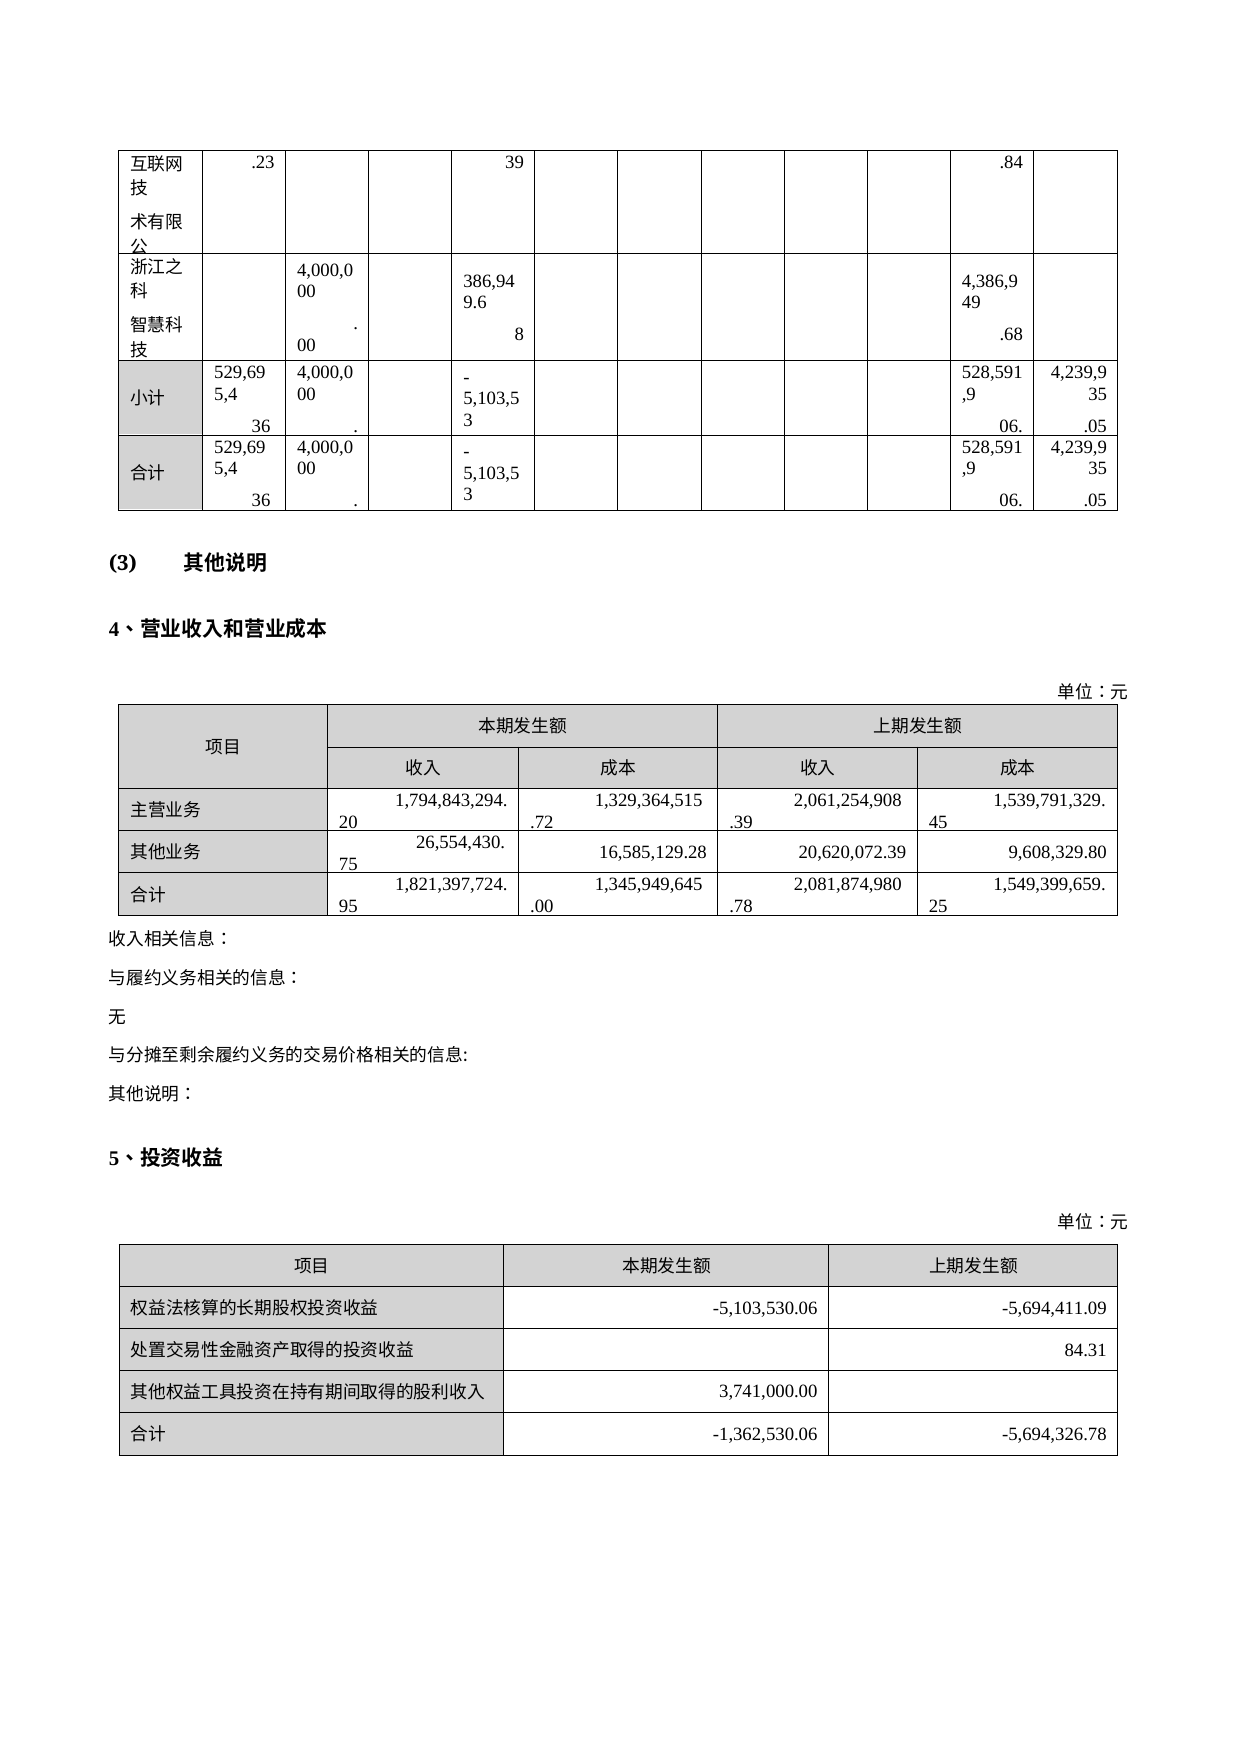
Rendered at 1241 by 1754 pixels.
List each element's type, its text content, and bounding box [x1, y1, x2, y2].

subtitle 其他说明 [108, 548, 1128, 577]
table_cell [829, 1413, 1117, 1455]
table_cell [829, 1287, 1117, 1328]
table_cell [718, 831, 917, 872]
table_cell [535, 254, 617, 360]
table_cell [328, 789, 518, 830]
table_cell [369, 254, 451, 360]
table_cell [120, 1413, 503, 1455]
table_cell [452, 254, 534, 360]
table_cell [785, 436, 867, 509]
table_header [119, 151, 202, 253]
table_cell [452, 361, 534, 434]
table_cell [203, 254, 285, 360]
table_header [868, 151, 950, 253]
text 与履约义务相关的信息： [108, 965, 1128, 989]
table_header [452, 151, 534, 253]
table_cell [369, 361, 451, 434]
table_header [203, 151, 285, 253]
subtitle 4、营业收入和营业成本 [108, 614, 1128, 642]
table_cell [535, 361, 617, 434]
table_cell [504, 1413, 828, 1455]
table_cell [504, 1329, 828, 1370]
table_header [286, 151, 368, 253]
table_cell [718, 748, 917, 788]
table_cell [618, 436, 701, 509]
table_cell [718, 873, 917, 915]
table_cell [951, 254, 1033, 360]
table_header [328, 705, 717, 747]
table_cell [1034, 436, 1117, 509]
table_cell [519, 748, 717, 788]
text 无 [108, 1004, 1128, 1028]
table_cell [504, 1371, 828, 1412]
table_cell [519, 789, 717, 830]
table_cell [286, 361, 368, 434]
text 与分摊至剩余履约义务的交易价格相关的信息: [108, 1043, 1128, 1067]
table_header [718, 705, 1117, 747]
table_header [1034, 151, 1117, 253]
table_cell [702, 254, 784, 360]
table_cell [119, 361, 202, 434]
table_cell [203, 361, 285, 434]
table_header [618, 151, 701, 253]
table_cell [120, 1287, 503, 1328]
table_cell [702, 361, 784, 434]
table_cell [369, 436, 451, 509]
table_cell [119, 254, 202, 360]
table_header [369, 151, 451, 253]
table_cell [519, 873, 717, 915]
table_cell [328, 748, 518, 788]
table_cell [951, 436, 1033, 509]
text 收入相关信息： [108, 927, 1128, 951]
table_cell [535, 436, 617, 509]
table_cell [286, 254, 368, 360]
text 单位：元 [108, 1209, 1128, 1233]
text 其他说明： [108, 1082, 1128, 1106]
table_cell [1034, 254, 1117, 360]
subtitle 5、投资收益 [108, 1143, 1128, 1172]
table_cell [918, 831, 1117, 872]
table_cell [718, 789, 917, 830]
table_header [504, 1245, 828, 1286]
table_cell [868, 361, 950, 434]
text 单位：元 [108, 680, 1128, 704]
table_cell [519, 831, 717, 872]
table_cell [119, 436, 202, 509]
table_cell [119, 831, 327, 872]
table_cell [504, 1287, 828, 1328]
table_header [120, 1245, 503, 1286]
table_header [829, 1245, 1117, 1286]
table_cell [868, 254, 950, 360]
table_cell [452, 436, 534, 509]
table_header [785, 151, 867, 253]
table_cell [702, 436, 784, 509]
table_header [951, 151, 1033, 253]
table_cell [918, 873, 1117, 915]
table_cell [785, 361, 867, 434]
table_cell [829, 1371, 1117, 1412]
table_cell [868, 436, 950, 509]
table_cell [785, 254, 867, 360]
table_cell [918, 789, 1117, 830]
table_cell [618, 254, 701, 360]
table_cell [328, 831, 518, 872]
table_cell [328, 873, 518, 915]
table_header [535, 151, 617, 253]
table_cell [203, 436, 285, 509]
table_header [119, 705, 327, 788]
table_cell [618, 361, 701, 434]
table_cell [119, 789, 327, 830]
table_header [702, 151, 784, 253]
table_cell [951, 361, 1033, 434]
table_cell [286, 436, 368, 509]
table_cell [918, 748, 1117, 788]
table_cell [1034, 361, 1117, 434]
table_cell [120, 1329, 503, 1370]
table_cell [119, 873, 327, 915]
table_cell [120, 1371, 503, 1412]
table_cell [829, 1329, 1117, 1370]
